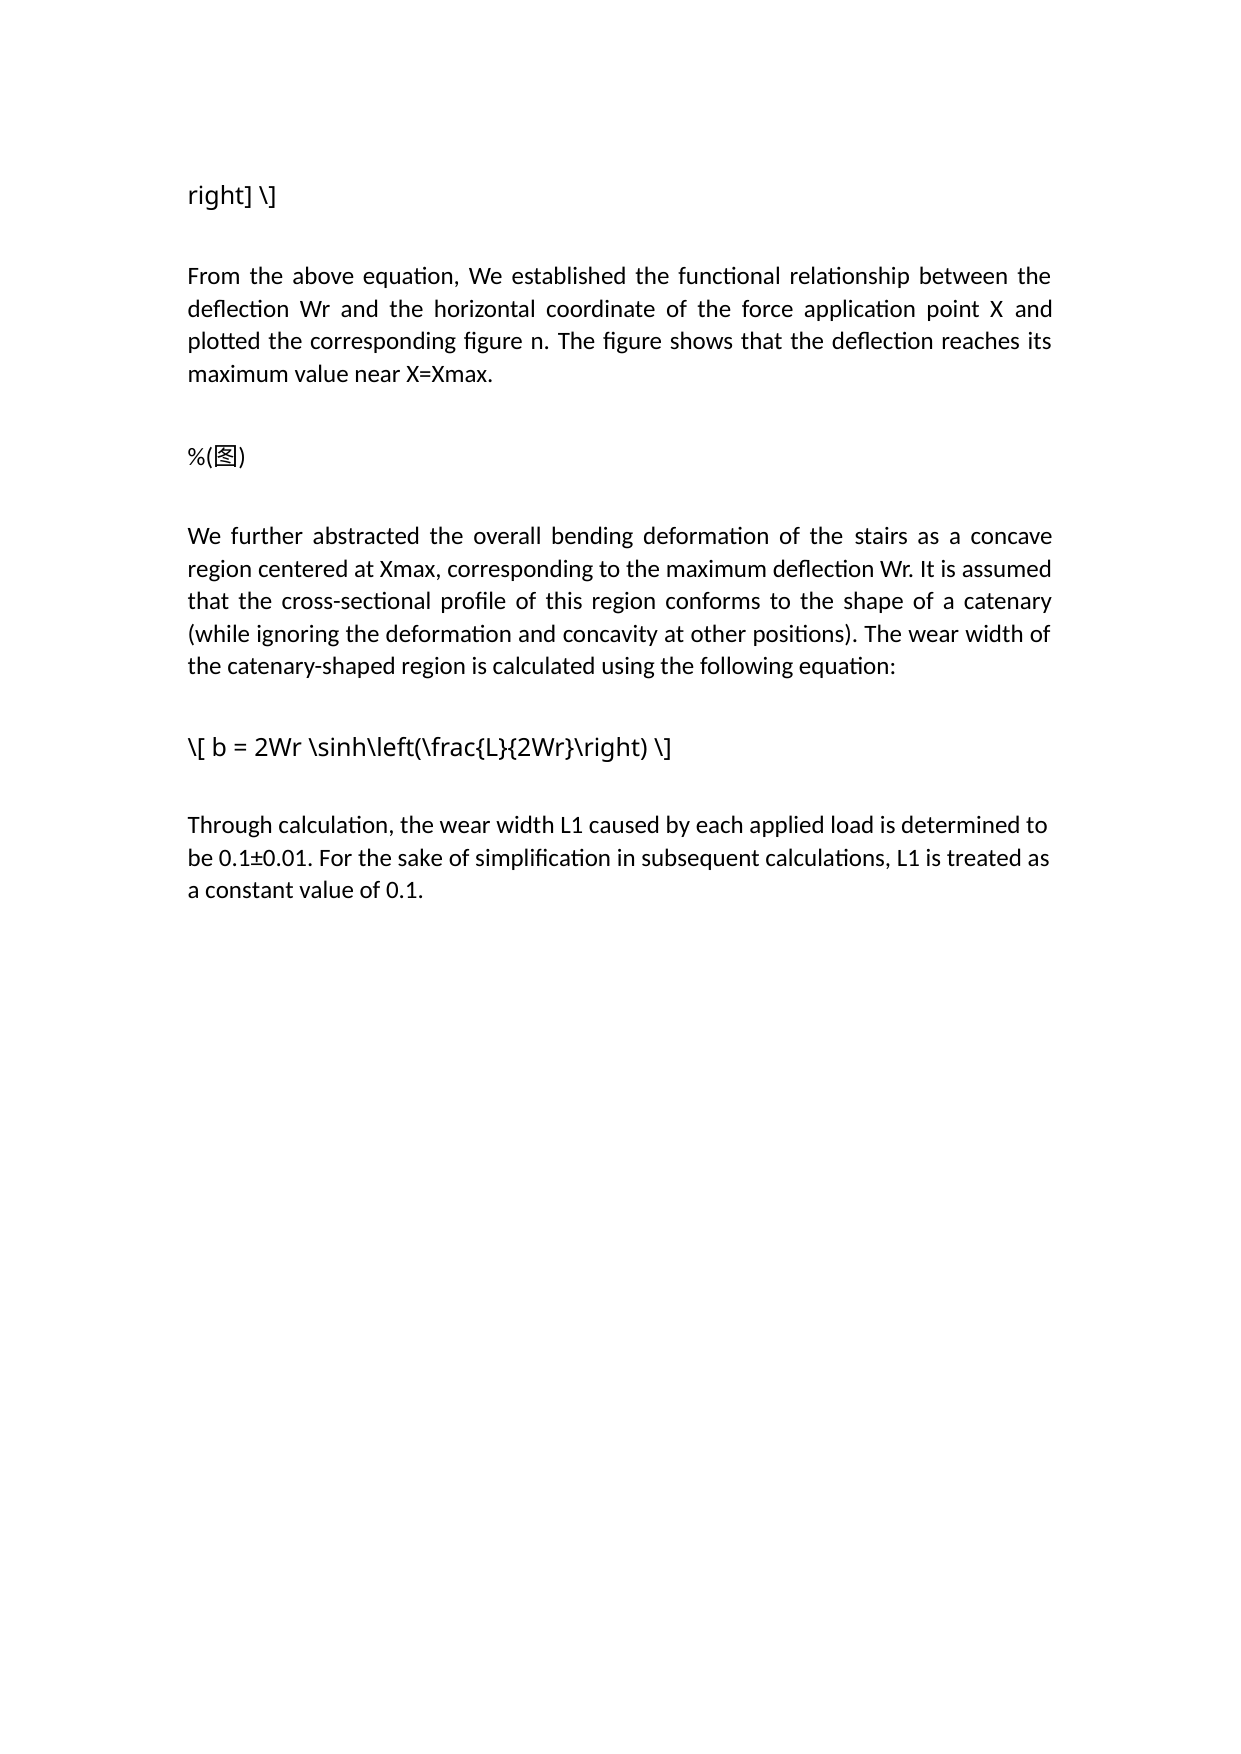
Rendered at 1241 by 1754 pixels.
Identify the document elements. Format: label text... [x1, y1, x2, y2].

text \[ b = 2Wr \sinh\left(\frac{L}{2Wr}\right) \] [187, 714, 1053, 779]
text From the above equation, We established the functional relationship between the deflection Wr and the horizontal coordinate of the force application point X and plotted the corresponding figure n. The figure shows that the deflection reaches its maximum value near X=Xmax. [187, 259, 1053, 389]
text Through calculation, the wear width L1 caused by each applied load is determined to be 0.1±0.01. For the sake of simplification in subsequent calculations, L1 is treated as a constant value of 0.1. [187, 809, 1053, 906]
text We further abstracted the overall bending deformation of the stairs as a concave region centered at Xmax, corresponding to the maximum deflection Wr. It is assumed that the cross-sectional profile of this region conforms to the shape of a catenary (while ignoring the deformation and concavity at other positions). The wear width of the catenary-shaped region is calculated using the following equation: [187, 519, 1053, 682]
text \[ W_r = \frac{9X}{24EI} \left[ X^3 - 2LX^2 + L^3 - \frac{12EI}{kgA}(X - L) \right] \] [187, 162, 1053, 227]
text %(图) [187, 422, 1053, 487]
